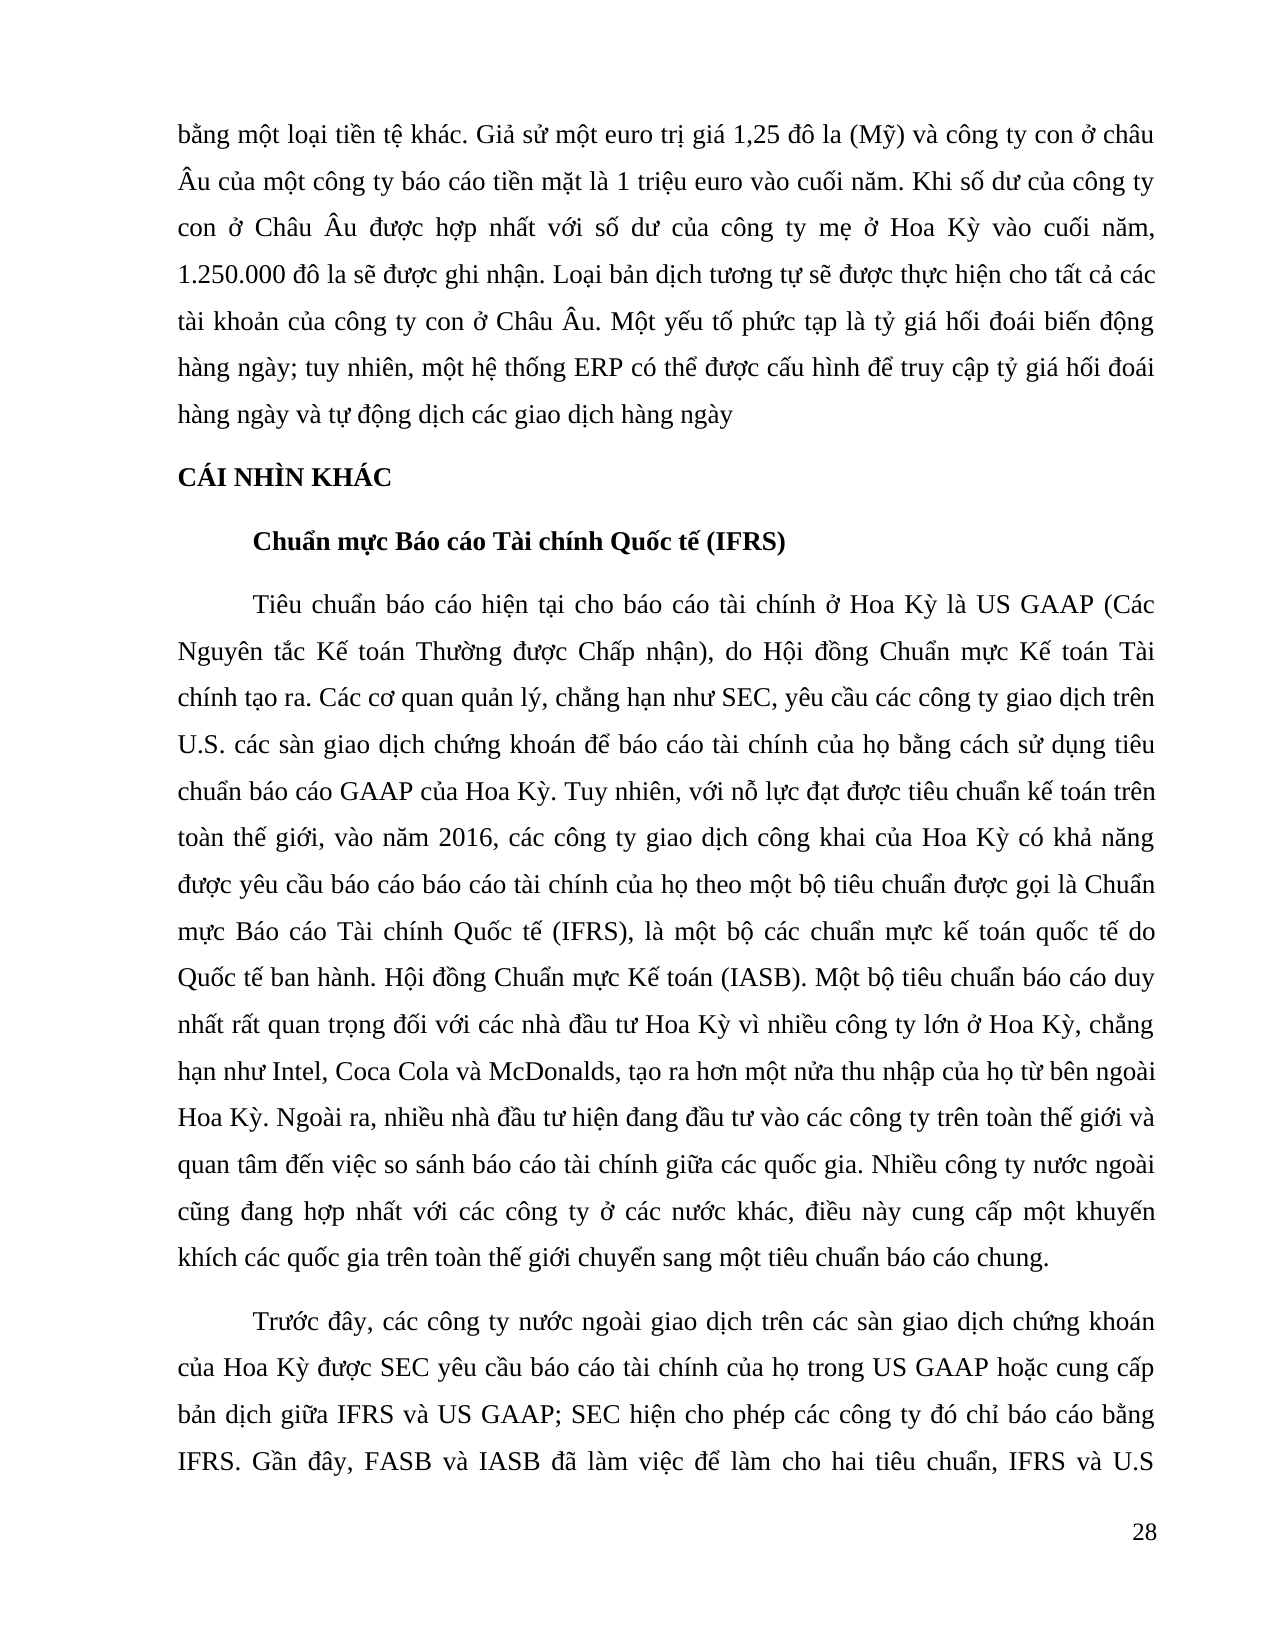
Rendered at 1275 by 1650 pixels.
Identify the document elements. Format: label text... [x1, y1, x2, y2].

text Tiêu chuẩn báo cáo hiện tại cho báo cáo tài chính ở Hoa Kỳ là US GAAP (Các Nguyên tắc Kế toán Thường được Chấp nhận), do Hội đồng Chuẩn mực Kế toán Tài chính tạo ra. Các cơ quan quản lý, chẳng hạn như SEC, yêu cầu các công ty giao dịch trên U.S. các sàn giao dịch chứng khoán để báo cáo tài chính của họ bằng cách sử dụng tiêu chuẩn báo cáo GAAP của Hoa Kỳ. Tuy nhiên, với nỗ lực đạt được tiêu chuẩn kế toán trên toàn thế giới, vào năm 2016, các công ty giao dịch công khai của Hoa Kỳ có khả năng được yêu cầu báo cáo báo cáo tài chính của họ theo một bộ tiêu chuẩn được gọi là Chuẩn mực Báo cáo Tài chính Quốc tế (IFRS), là một bộ các chuẩn mực kế toán quốc tế do Quốc tế ban hành. Hội đồng Chuẩn mực Kế toán (IASB). Một bộ tiêu chuẩn báo cáo duy nhất rất quan trọng đối với các nhà đầu tư Hoa Kỳ vì nhiều công ty lớn ở Hoa Kỳ, chẳng hạn như Intel, Coca Cola và McDonalds, tạo ra hơn một nửa thu nhập của họ từ bên ngoài Hoa Kỳ. Ngoài ra, nhiều nhà đầu tư hiện đang đầu tư vào các công ty trên toàn thế giới và quan tâm đến việc so sánh báo cáo tài chính giữa các quốc gia. Nhiều công ty nước ngoài cũng đang hợp nhất với các công ty ở các nước khác, điều này cung cấp một khuyến khích các quốc gia trên toàn thế giới chuyển sang một tiêu chuẩn báo cáo chung. [177, 588, 1157, 1273]
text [177, 1305, 1157, 1476]
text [177, 118, 1157, 429]
text Chuẩn mực Báo cáo Tài chính Quốc tế (IFRS) [177, 525, 1157, 556]
text CÁI NHÌN KHÁC [177, 461, 1157, 493]
